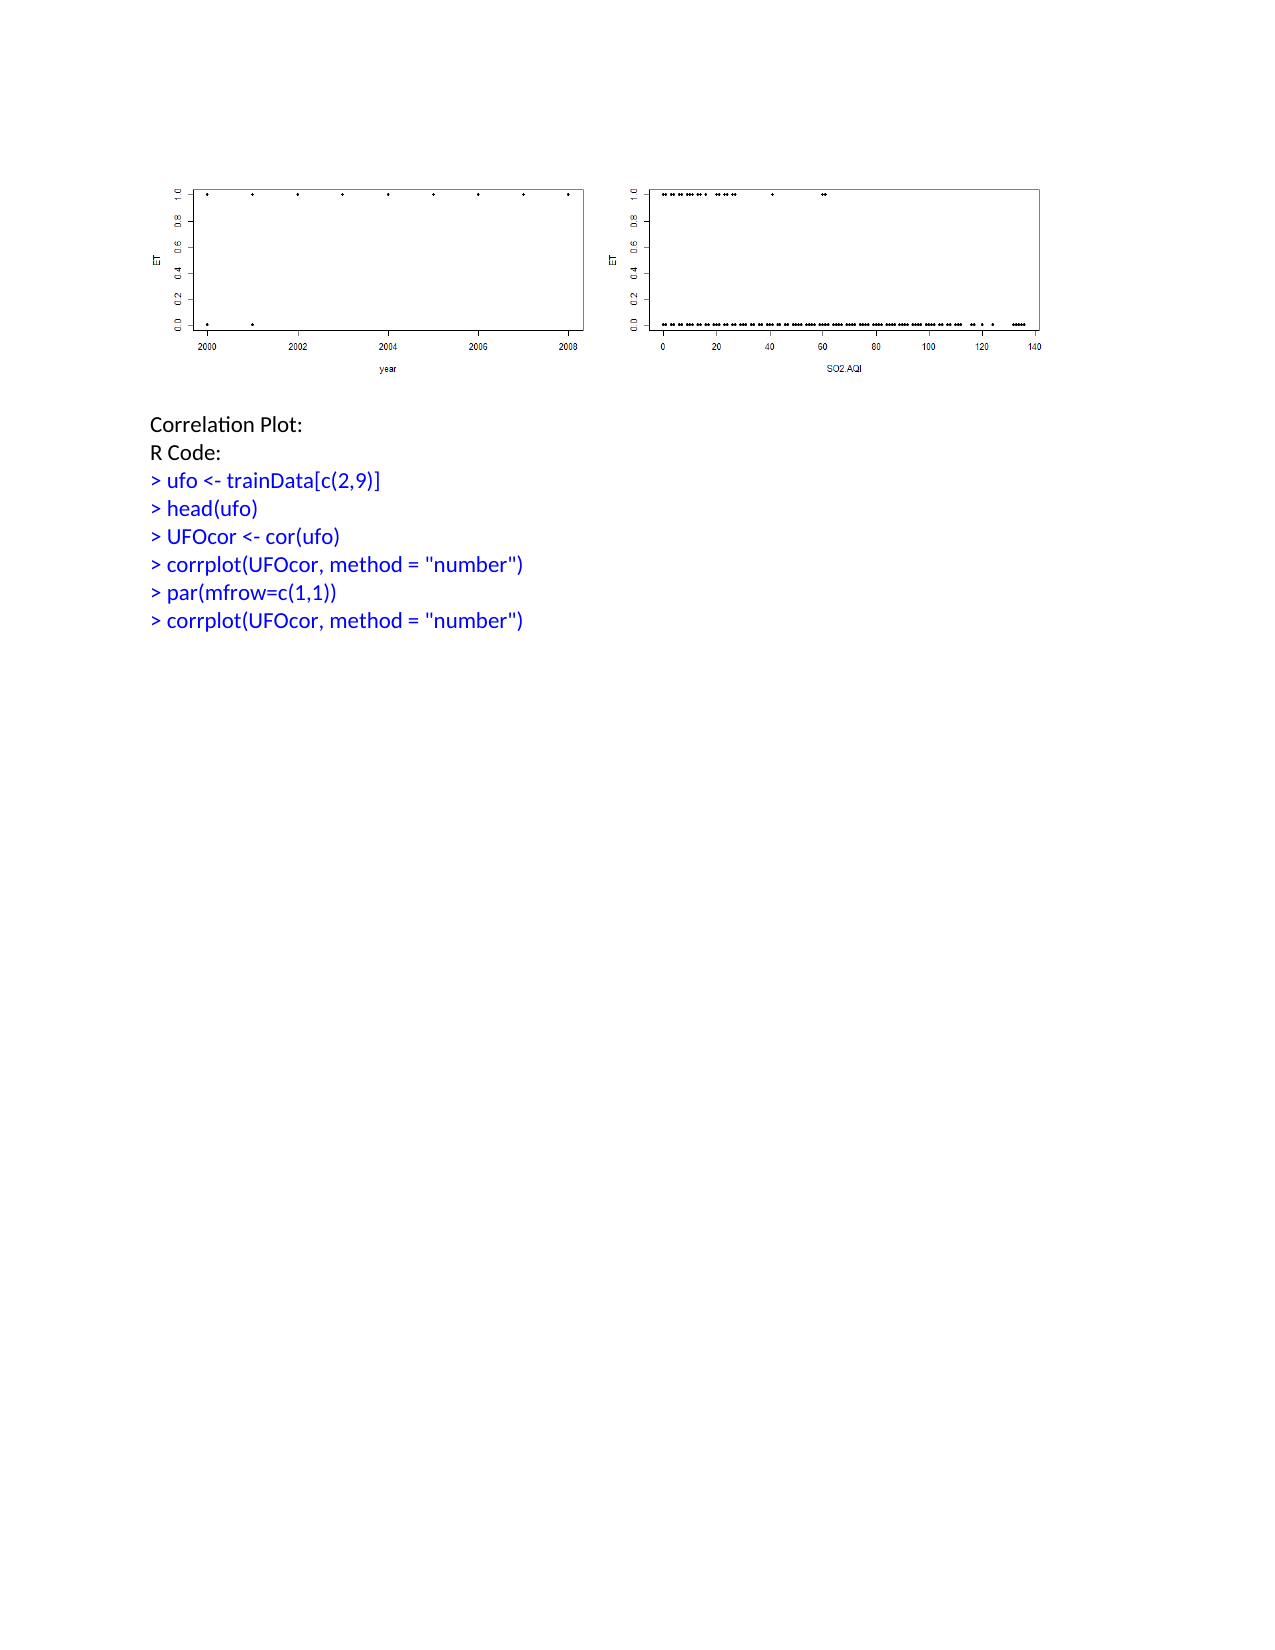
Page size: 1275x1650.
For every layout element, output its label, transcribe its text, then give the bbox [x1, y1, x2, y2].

text > par(mfrow=c(1,1)) [150, 578, 1125, 607]
picture [150, 150, 1052, 411]
text > corrplot(UFOcor, method = "number") [150, 551, 1125, 578]
text > head(ufo) [150, 494, 1125, 522]
text Correlation Plot: [150, 410, 1125, 438]
text R Code: [150, 438, 1125, 466]
text > corrplot(UFOcor, method = "number") [150, 607, 1125, 634]
text > UFOcor <- cor(ufo) [150, 522, 1125, 551]
text > ufo <- trainData[c(2,9)] [150, 466, 1125, 494]
